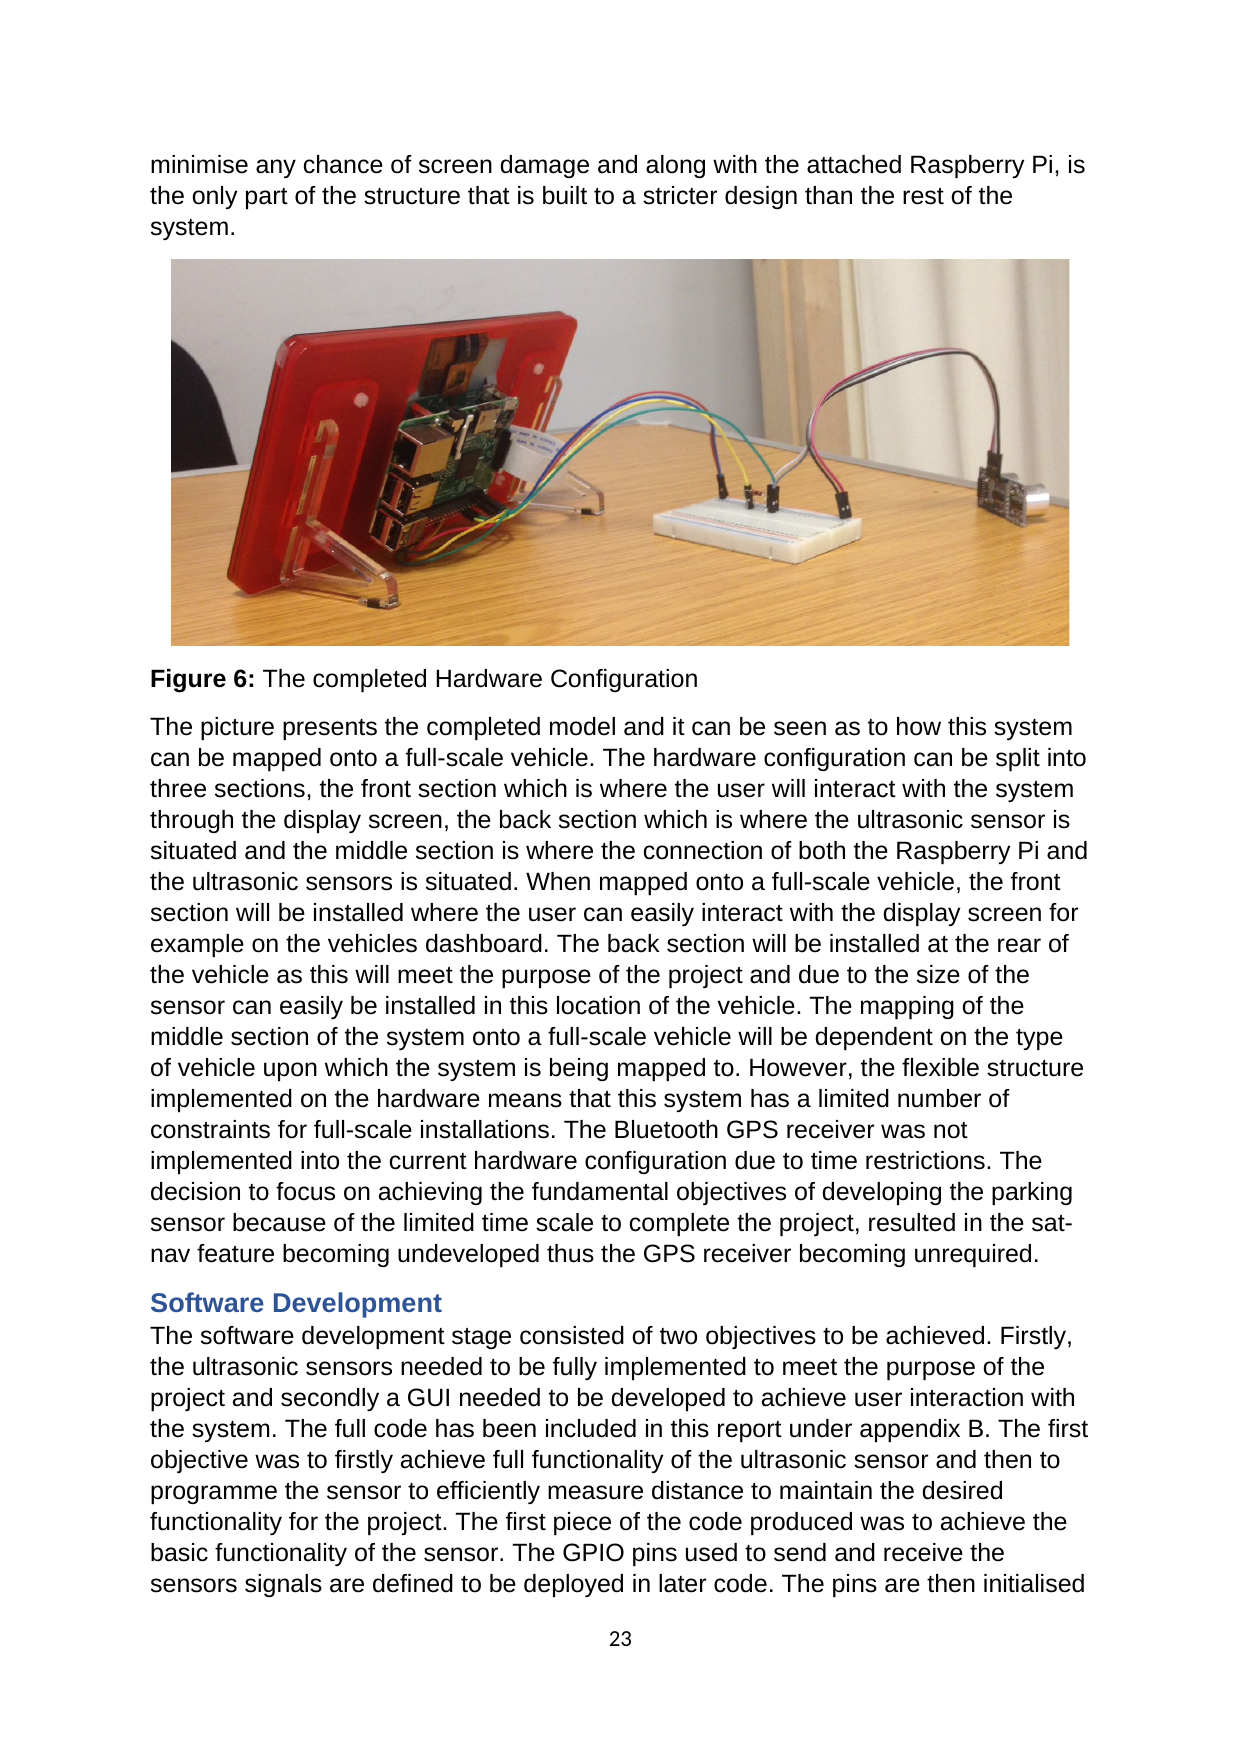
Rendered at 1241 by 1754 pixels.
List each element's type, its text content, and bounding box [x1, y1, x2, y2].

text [150, 150, 1090, 241]
text Figure 6: The completed Hardware Configuration [150, 664, 1090, 693]
text The picture presents the completed model and it can be seen as to how this system can be mapped onto a full-scale vehicle. The hardware configuration can be split into three sections, the front section which is where the user will interact with the system through the display screen, the back section which is where the ultrasonic sensor is situated and the middle section is where the connection of both the Raspberry Pi and the ultrasonic sensors is situated. When mapped onto a full-scale vehicle, the front section will be installed where the user can easily interact with the display screen for example on the vehicles dashboard. The back section will be installed at the rear of the vehicle as this will meet the purpose of the project and due to the size of the sensor can easily be installed in this location of the vehicle. The mapping of the middle section of the system onto a full-scale vehicle will be dependent on the type of vehicle upon which the system is being mapped to. However, the flexible structure implemented on the hardware means that this system has a limited number of constraints for full-scale installations. The Bluetooth GPS receiver was not implemented into the current hardware configuration due to time restrictions. The decision to focus on achieving the fundamental objectives of developing the parking sensor because of the limited time scale to complete the project, resulted in the sat-nav feature becoming undeveloped thus the GPS receiver becoming unrequired. [150, 712, 1090, 1268]
picture [171, 259, 1070, 646]
subtitle Software Development [150, 1287, 1090, 1318]
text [150, 1321, 1090, 1598]
